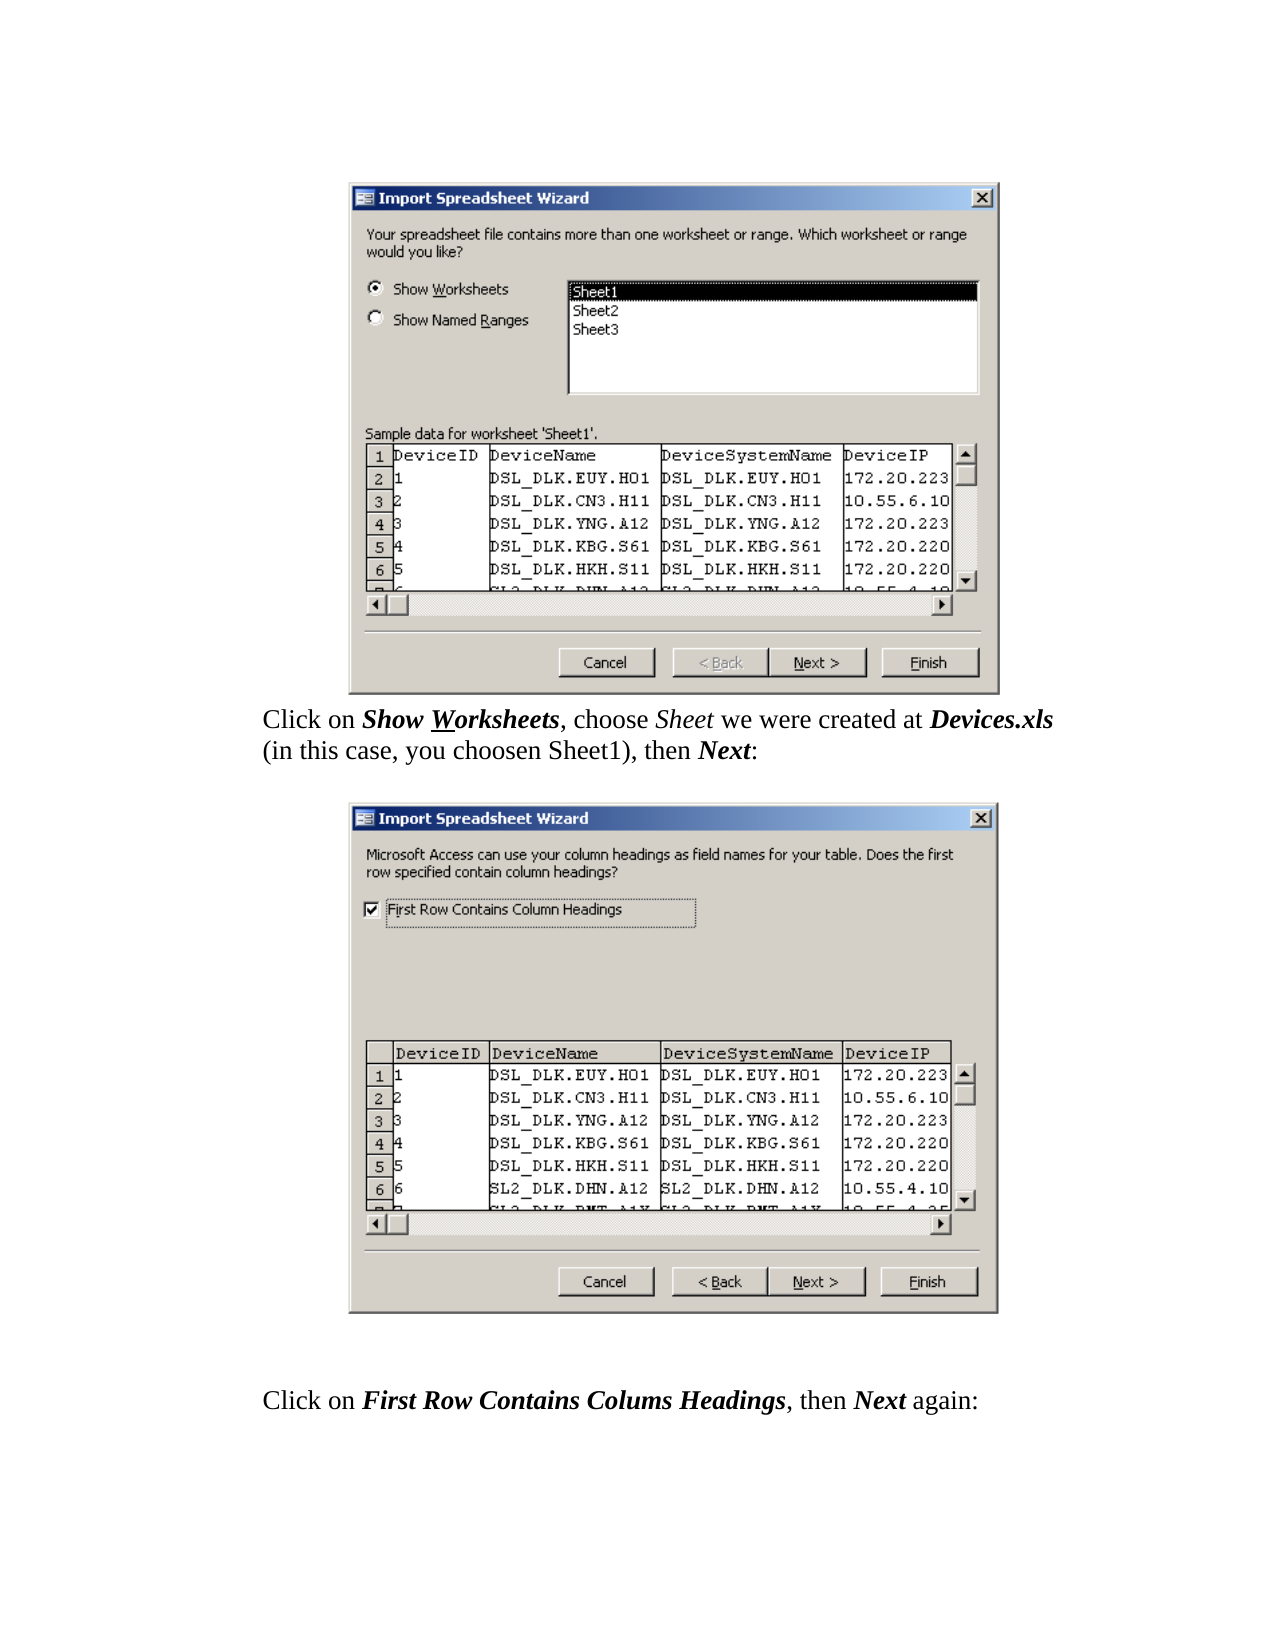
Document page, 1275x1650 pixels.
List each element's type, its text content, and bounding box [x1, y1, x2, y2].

text Click on First Row Contains Colums Headings, then Next again: [262, 1384, 1087, 1415]
picture [346, 181, 1004, 703]
text Click on Show Worksheets, choose Sheet we were created at Devices.xls (in this case, you choosen Sheet1), then Next: [262, 703, 1087, 765]
picture [346, 796, 1004, 1322]
